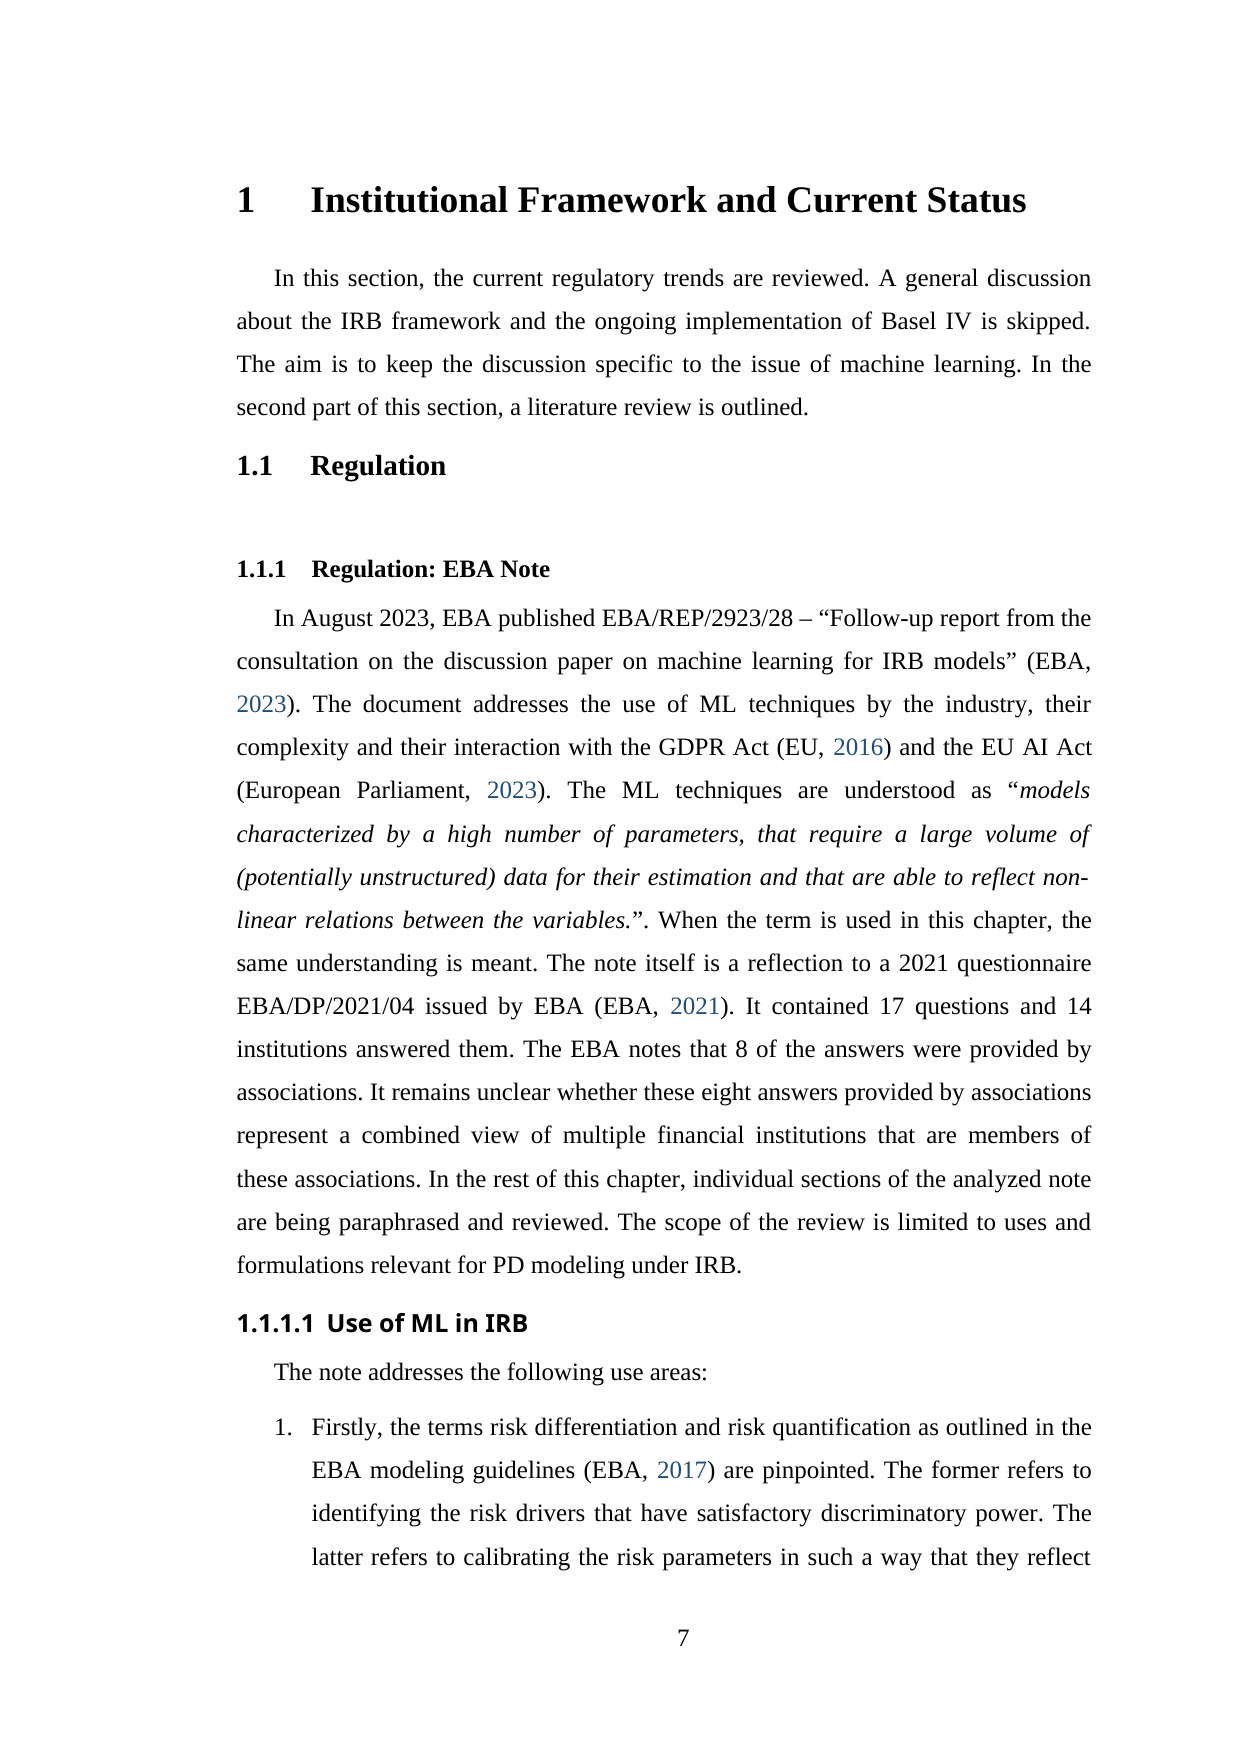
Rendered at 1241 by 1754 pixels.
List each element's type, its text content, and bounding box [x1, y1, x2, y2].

subtitle Regulation: EBA Note [236, 554, 1092, 582]
text The note addresses the following use areas: [236, 1357, 1092, 1385]
text In August 2023, EBA published EBA/REP/2923/28 – “Follow-up report from the consultation on the discussion paper on machine learning for IRB models” (EBA, 2023). The document addresses the use of ML techniques by the industry, their complexity and their interaction with the GDPR Act (EU, 2016) and the EU AI Act (European Parliament, 2023). The ML techniques are understood as “models characterized by a high number of parameters, that require a large volume of (potentially unstructured) data for their estimation and that are able to reflect non-linear relations between the variables.”. When the term is used in this chapter, the same understanding is meant. The note itself is a reflection to a 2021 questionnaire EBA/DP/2021/04 issued by EBA (EBA, 2021). It contained 17 questions and 14 institutions answered them. The EBA notes that 8 of the answers were provided by associations. It remains unclear whether these eight answers provided by associations represent a combined view of multiple financial institutions that are members of these associations. In the rest of this chapter, individual sections of the analyzed note are being paraphrased and reviewed. The scope of the review is limited to uses and formulations relevant for PD modeling under IRB. [236, 603, 1092, 1279]
text In this section, the current regulatory trends are reviewed. A general discussion about the IRB framework and the ongoing implementation of Basel IV is skipped. The aim is to keep the discussion specific to the issue of machine learning. In the second part of this section, a literature review is outlined. [236, 263, 1092, 421]
subtitle Use of ML in IRB [236, 1306, 1092, 1339]
subtitle Regulation [236, 448, 1092, 481]
subtitle Institutional Framework and Current Status [236, 177, 1092, 220]
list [274, 1412, 1092, 1570]
